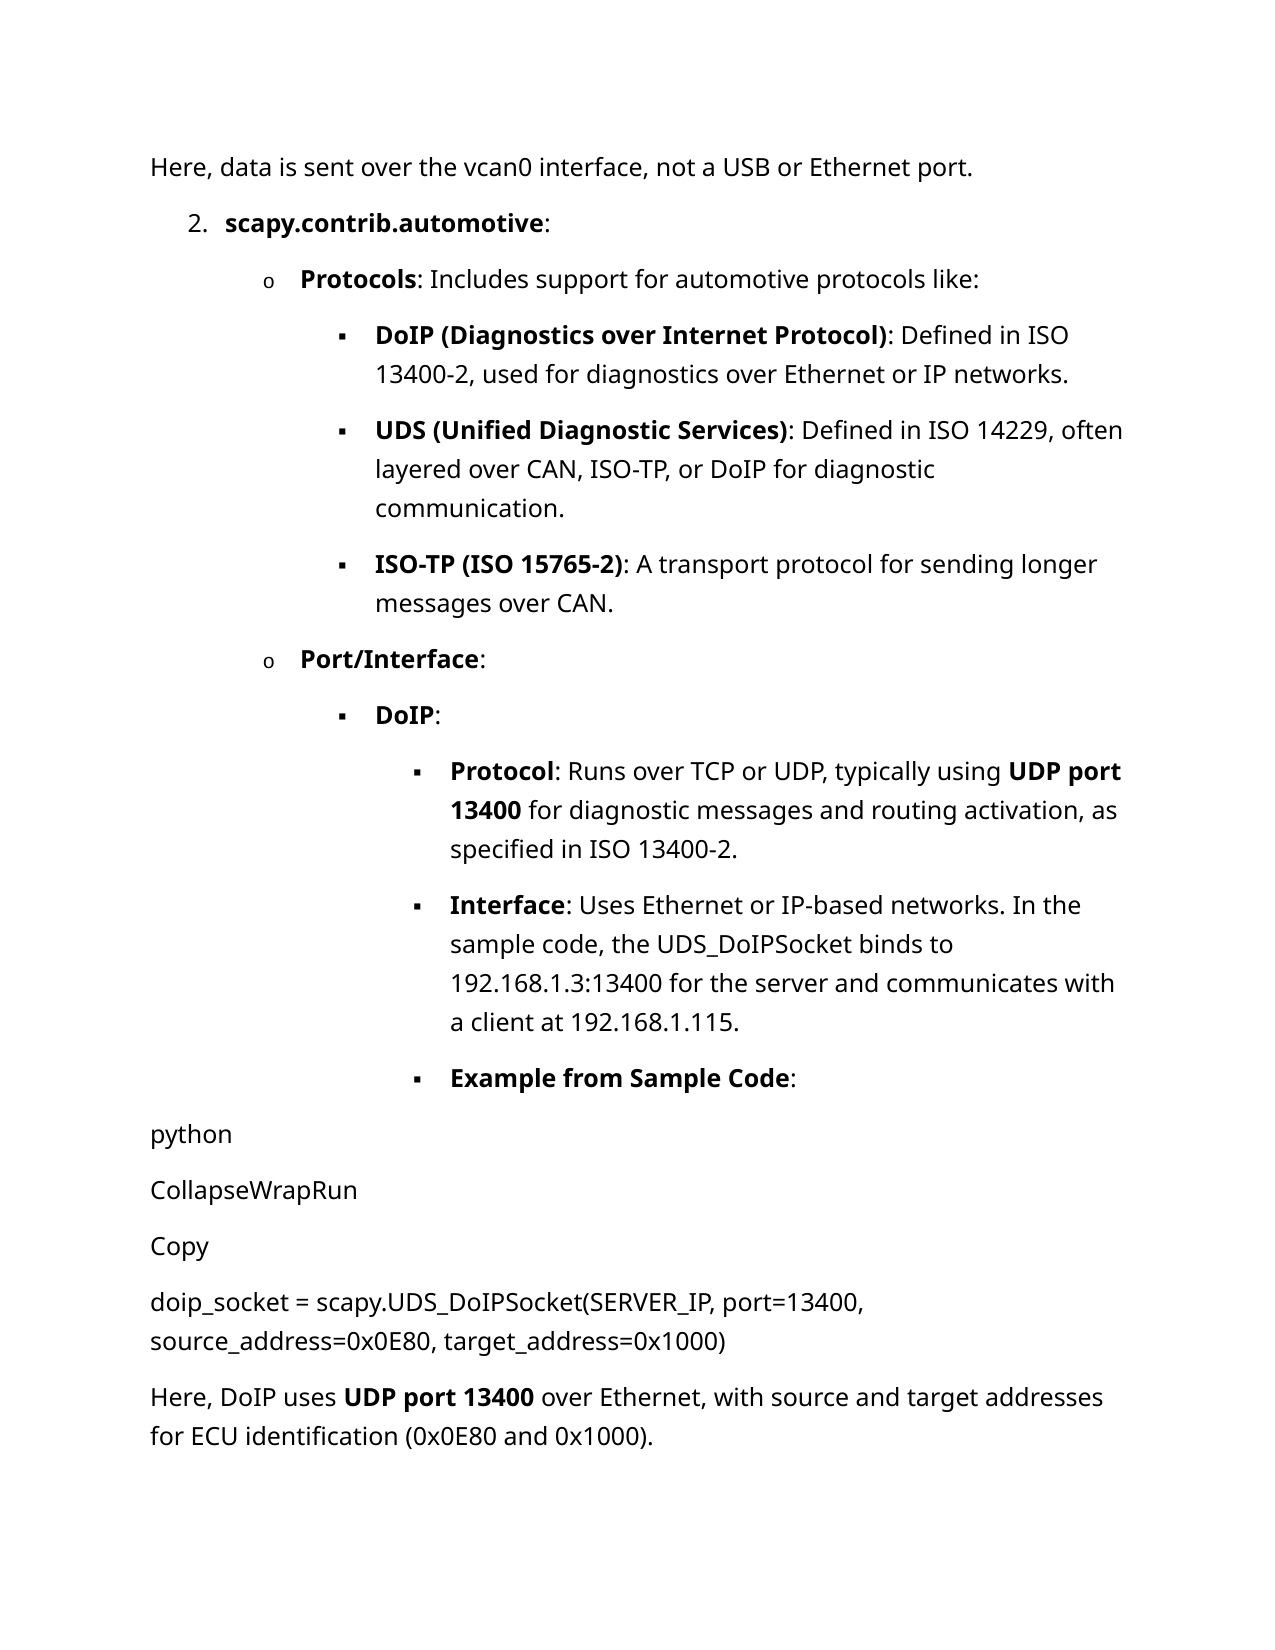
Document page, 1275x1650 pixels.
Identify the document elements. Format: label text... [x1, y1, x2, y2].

text Here, DoIP uses UDP port 13400 over Ethernet, with source and target addresses for ECU identification (0x0E80 and 0x1000). [150, 1379, 1125, 1452]
list Protocol: Runs over TCP or UDP, typically using UDP port 13400 for diagnostic messages and routing activation, as specified in ISO 13400-2. [412, 753, 1125, 866]
list Interface: Uses Ethernet or IP-based networks. In the sample code, the UDS_DoIPSocket binds to 192.168.1.3:13400 for the server and communicates with a client at 192.168.1.115. [412, 887, 1125, 1039]
list scapy.contrib.automotive: [187, 206, 1125, 240]
text doip_socket = scapy.UDS_DoIPSocket(SERVER_IP, port=13400, source_address=0x0E80, target_address=0x1000) [150, 1284, 1125, 1357]
list Port/Interface: [262, 642, 1125, 676]
text CollapseWrapRun [150, 1172, 1125, 1207]
list UDS (Unified Diagnostic Services): Defined in ISO 14229, often layered over CAN, ISO-TP, or DoIP for diagnostic communication. [337, 412, 1125, 525]
list ISO-TP (ISO 15765-2): A transport protocol for sending longer messages over CAN. [337, 547, 1125, 620]
list Protocols: Includes support for automotive protocols like: [262, 262, 1125, 296]
text Copy [150, 1228, 1125, 1262]
text python [150, 1117, 1125, 1151]
list Example from Sample Code: [412, 1061, 1125, 1095]
list DoIP: [337, 697, 1125, 732]
text Here, data is sent over the vcan0 interface, not a USB or Ethernet port. [150, 150, 1125, 184]
list DoIP (Diagnostics over Internet Protocol): Defined in ISO 13400-2, used for diagnostics over Ethernet or IP networks. [337, 317, 1125, 391]
